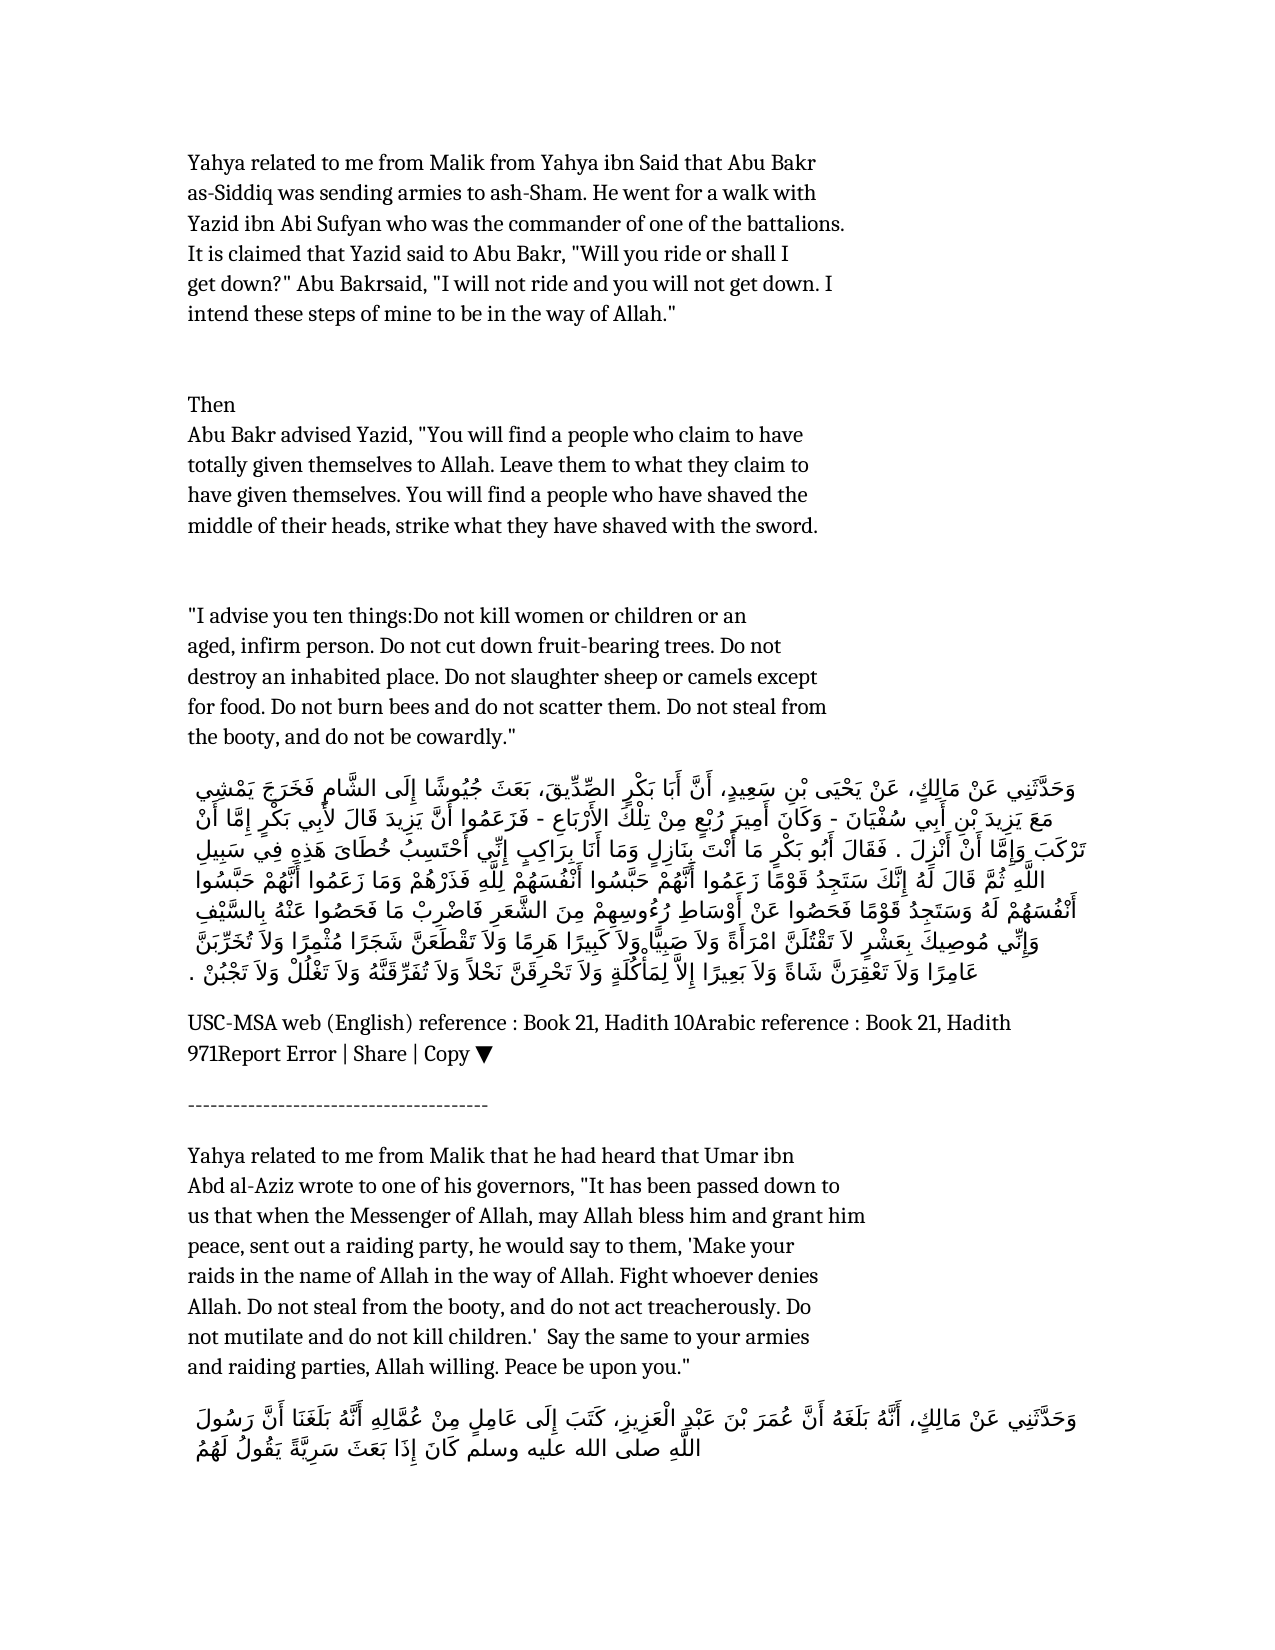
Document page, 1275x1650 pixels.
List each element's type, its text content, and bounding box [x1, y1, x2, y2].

text Yahya related to me from Malik from Yahya ibn Said that Abu Bakr as-Siddiq was sending armies to ash-Sham. He went for a walk with Yazid ibn Abi Sufyan who was the commander of one of the battalions. It is claimed that Yazid said to Abu Bakr, "Will you ride or shall I get down?" Abu Bakrsaid, "I will not ride and you will not get down. I intend these steps of mine to be in the way of Allah." Then Abu Bakr advised Yazid, "You will find a people who claim to have totally given themselves to Allah. Leave them to what they claim to have given themselves. You will find a people who have shaved the middle of their heads, strike what they have shaved with the sword. "I advise you ten things:Do not kill women or children or an aged, infirm person. Do not cut down fruit-bearing trees. Do not destroy an inhabited place. Do not slaughter sheep or camels except for food. Do not burn bees and do not scatter them. Do not steal from the booty, and do not be cowardly." [187, 150, 1087, 750]
text ---------------------------------------- [187, 1091, 1087, 1118]
text USC-MSA web (English) reference : Book 21, Hadith 10Arabic reference : Book 21, Hadith 971Report Error | Share | Copy ▼ [187, 1010, 1087, 1067]
text Yahya related to me from Malik that he had heard that Umar ibn Abd al-Aziz wrote to one of his governors, "It has been passed down to us that when the Messenger of Allah, may Allah bless him and grant him peace, sent out a raiding party, he would say to them, 'Make your raids in the name of Allah in the way of Allah. Fight whoever denies Allah. Do not steal from the booty, and do not act treacherously. Do not mutilate and do not kill children.' Say the same to your armies and raiding parties, Allah willing. Peace be upon you." [187, 1142, 1087, 1380]
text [187, 1405, 1087, 1462]
text وَحَدَّثَنِي عَنْ مَالِكٍ، عَنْ يَحْيَى بْنِ سَعِيدٍ، أَنَّ أَبَا بَكْرٍ الصِّدِّيقَ، بَعَثَ جُيُوشًا إِلَى الشَّامِ فَخَرَجَ يَمْشِي مَعَ يَزِيدَ بْنِ أَبِي سُفْيَانَ - وَكَانَ أَمِيرَ رُبْعٍ مِنْ تِلْكَ الأَرْبَاعِ - فَزَعَمُوا أَنَّ يَزِيدَ قَالَ لأَبِي بَكْرٍ إِمَّا أَنْ تَرْكَبَ وَإِمَّا أَنْ أَنْزِلَ ‏.‏ فَقَالَ أَبُو بَكْرٍ مَا أَنْتَ بِنَازِلٍ وَمَا أَنَا بِرَاكِبٍ إِنِّي أَحْتَسِبُ خُطَاىَ هَذِهِ فِي سَبِيلِ اللَّهِ ثُمَّ قَالَ لَهُ إِنَّكَ سَتَجِدُ قَوْمًا زَعَمُوا أَنَّهُمْ حَبَّسُوا أَنْفُسَهُمْ لِلَّهِ فَذَرْهُمْ وَمَا زَعَمُوا أَنَّهُمْ حَبَّسُوا أَنْفُسَهُمْ لَهُ وَسَتَجِدُ قَوْمًا فَحَصُوا عَنْ أَوْسَاطِ رُءُوسِهِمْ مِنَ الشَّعَرِ فَاضْرِبْ مَا فَحَصُوا عَنْهُ بِالسَّيْفِ وَإِنِّي مُوصِيكَ بِعَشْرٍ لاَ تَقْتُلَنَّ امْرَأَةً وَلاَ صَبِيًّا وَلاَ كَبِيرًا هَرِمًا وَلاَ تَقْطَعَنَّ شَجَرًا مُثْمِرًا وَلاَ تُخَرِّبَنَّ عَامِرًا وَلاَ تَعْقِرَنَّ شَاةً وَلاَ بَعِيرًا إِلاَّ لِمَأْكُلَةٍ وَلاَ تَحْرِقَنَّ نَحْلاً وَلاَ تُفَرِّقَنَّهُ وَلاَ تَغْلُلْ وَلاَ تَجْبُنْ ‏.‏ [187, 775, 1087, 985]
